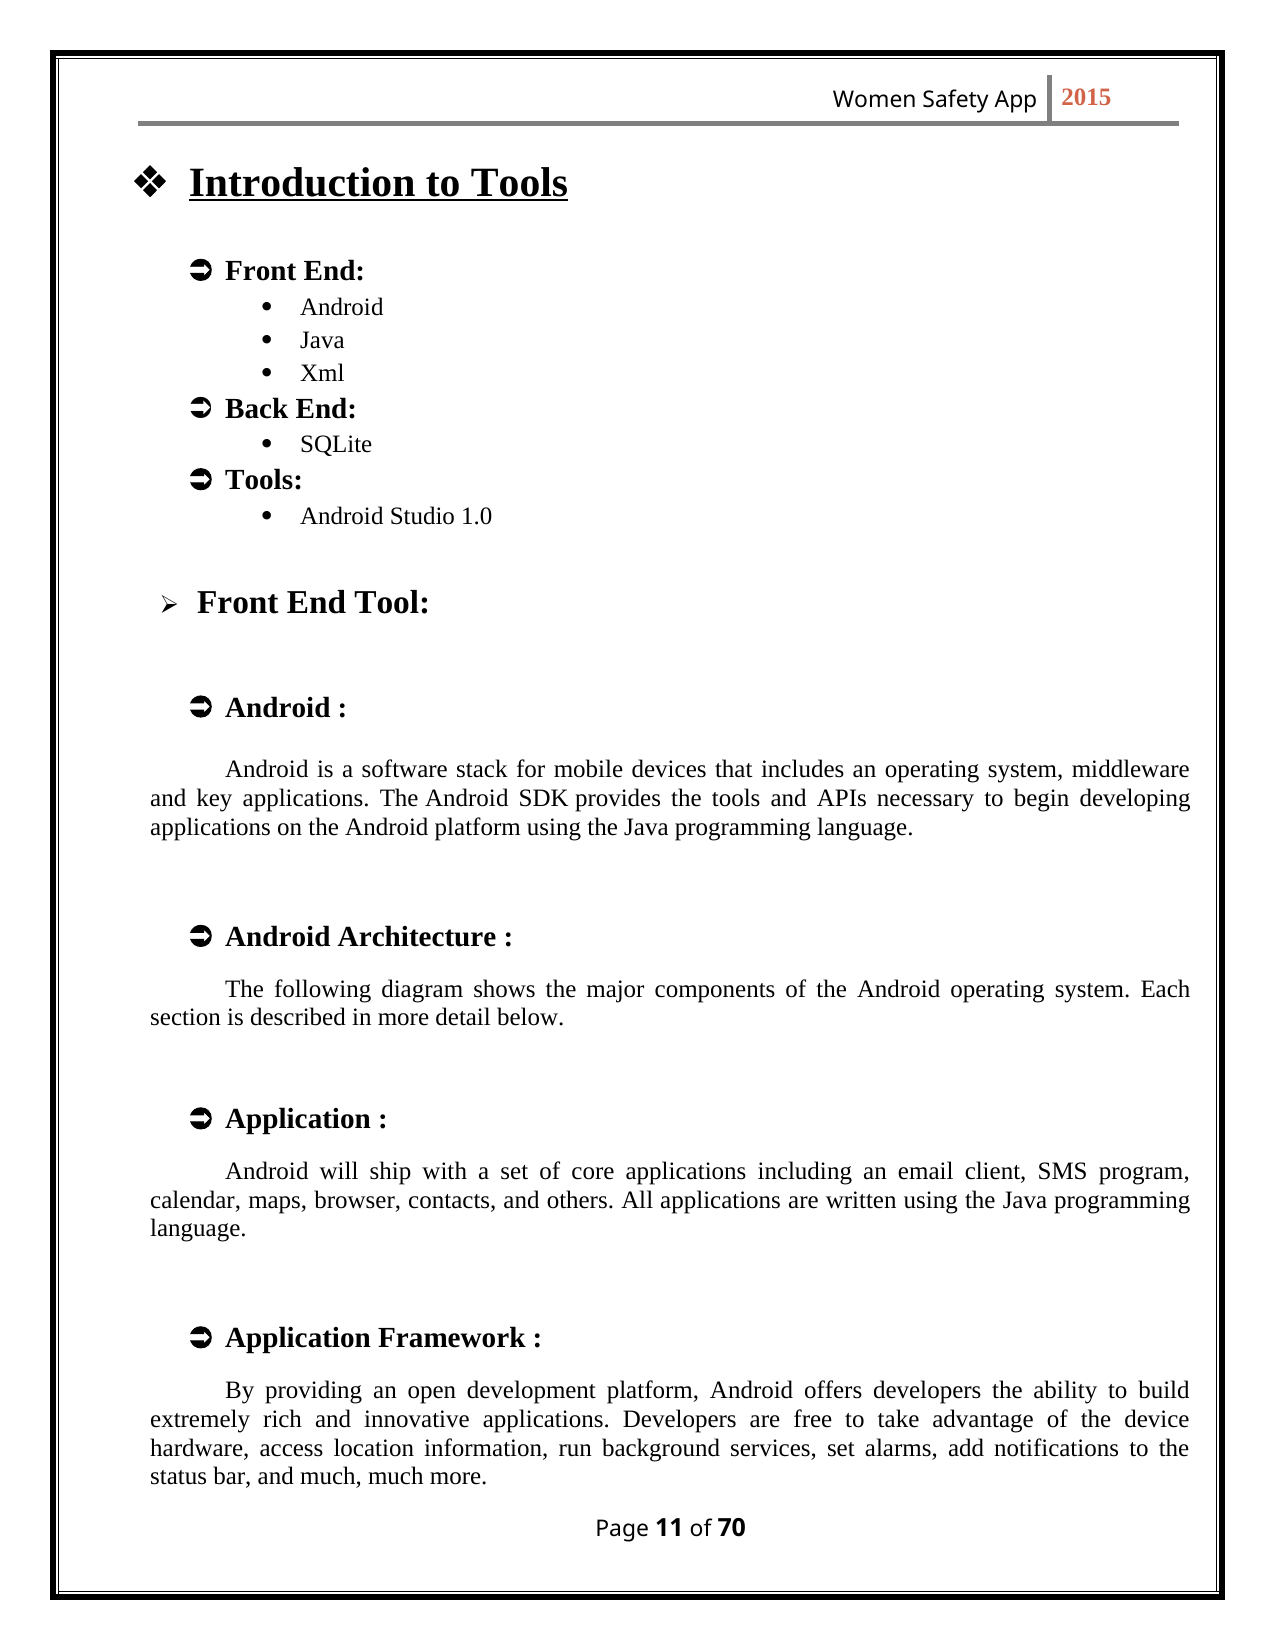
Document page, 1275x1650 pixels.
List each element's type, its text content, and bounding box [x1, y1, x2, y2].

list Android Studio 1.0 [262, 501, 1191, 530]
list Android [262, 292, 1191, 321]
list Java [262, 325, 1191, 353]
text The following diagram shows the major components of the Android operating system. Each section is described in more detail below. [150, 974, 1191, 1031]
list Application : [187, 1102, 1191, 1135]
list Xml [262, 358, 1191, 387]
list SQLite [262, 429, 1191, 458]
list Front End Tool: [159, 582, 1191, 620]
list Introduction to Tools [131, 157, 1191, 205]
text By providing an open development platform, Android offers developers the ability to build extremely rich and innovative applications. Developers are free to take advantage of the device hardware, access location information, run background services, set alarms, add notifications to the status bar, and much, much more. [150, 1375, 1191, 1490]
list Android Architecture : [187, 919, 1191, 953]
list Android : [187, 690, 1191, 723]
list Tools: [187, 462, 1191, 496]
text Android will ship with a set of core applications including an email client, SMS program, calendar, maps, browser, contacts, and others. All applications are written using the Java programming language. [150, 1156, 1191, 1242]
list Front End: [187, 253, 1191, 287]
list Back End: [187, 391, 1191, 424]
text Android is a software stack for mobile devices that includes an operating system, middleware and key applications. The Android SDK provides the tools and APIs necessary to begin developing applications on the Android platform using the Java programming language. [150, 754, 1191, 841]
list Application Framework : [187, 1321, 1191, 1354]
